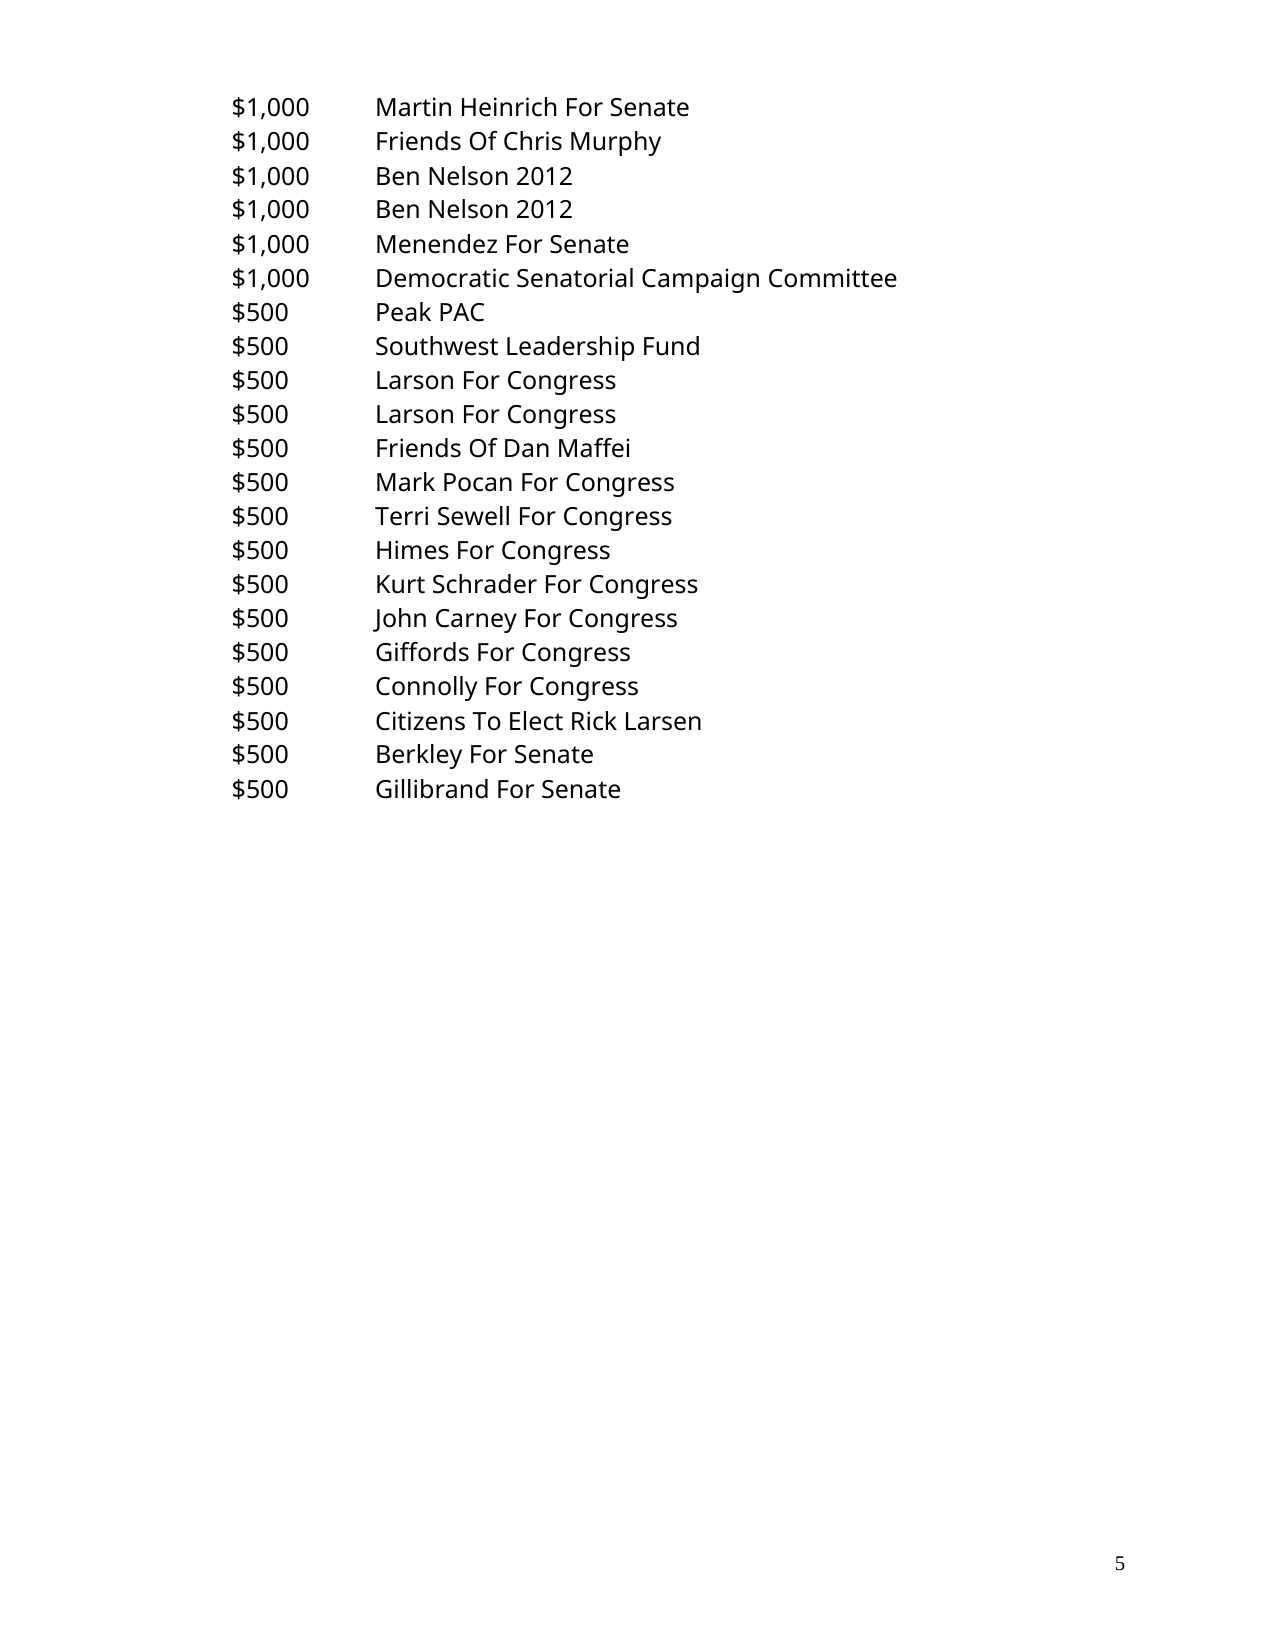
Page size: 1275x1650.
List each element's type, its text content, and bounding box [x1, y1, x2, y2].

text $1,000 Democratic Senatorial Campaign Committee [225, 260, 1125, 294]
text $500 John Carney For Congress [225, 601, 1125, 635]
text $1,000 Ben Nelson 2012 [225, 192, 1125, 226]
text $500 Kurt Schrader For Congress [225, 567, 1125, 601]
text $500 Mark Pocan For Congress [225, 465, 1125, 499]
text $500 Himes For Congress [225, 533, 1125, 567]
text $500 Larson For Congress [225, 397, 1125, 431]
text $500 Southwest Leadership Fund [225, 328, 1125, 362]
text $1,000 Menendez For Senate [225, 226, 1125, 260]
text $1,000 Ben Nelson 2012 [225, 158, 1125, 192]
text $500 Gillibrand For Senate [225, 771, 1125, 805]
text $500 Citizens To Elect Rick Larsen [225, 703, 1125, 737]
text $1,000 Friends Of Chris Murphy [225, 124, 1125, 158]
text $500 Larson For Congress [225, 362, 1125, 397]
text $500 Connolly For Congress [225, 669, 1125, 703]
text $500 Giffords For Congress [225, 635, 1125, 669]
text $1,000 Martin Heinrich For Senate [225, 90, 1125, 124]
text $500 Berkley For Senate [225, 737, 1125, 771]
text $500 Terri Sewell For Congress [225, 499, 1125, 533]
text $500 Peak PAC [225, 294, 1125, 328]
text $500 Friends Of Dan Maffei [225, 431, 1125, 465]
